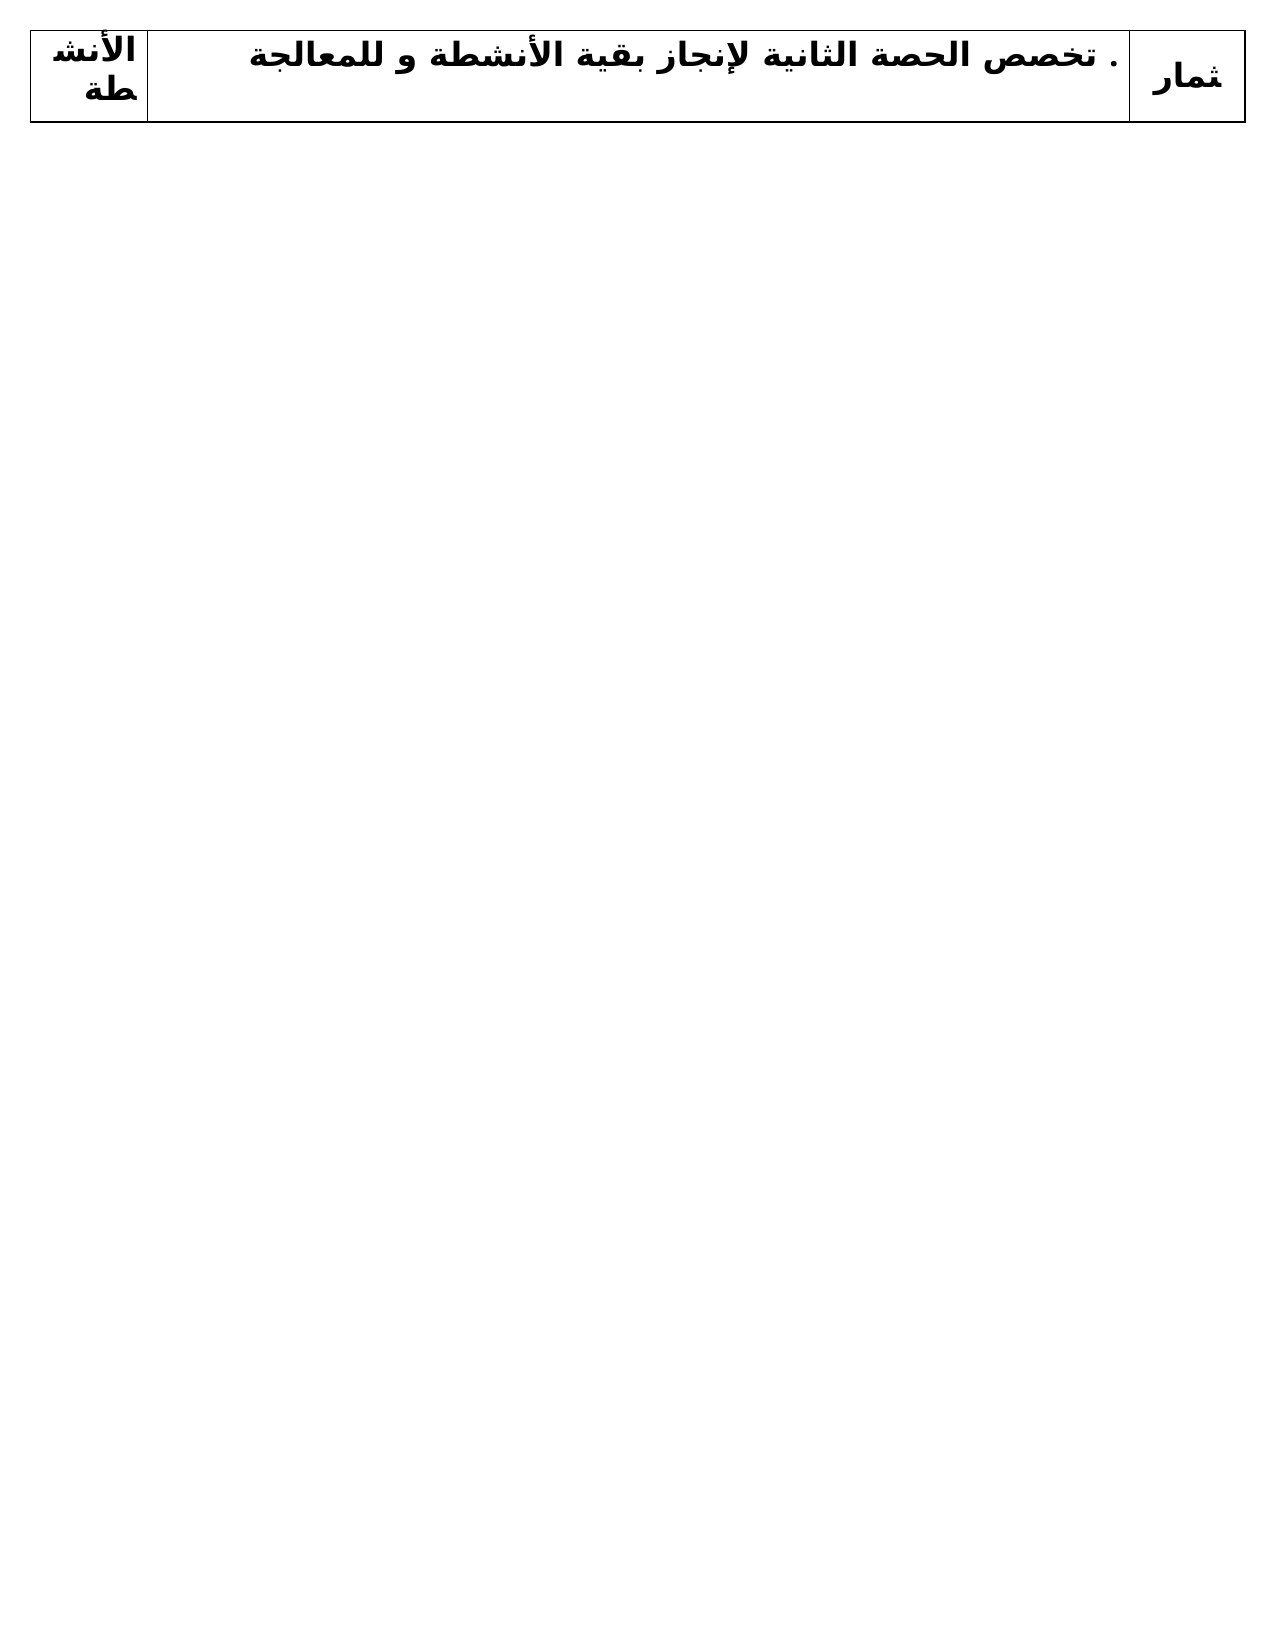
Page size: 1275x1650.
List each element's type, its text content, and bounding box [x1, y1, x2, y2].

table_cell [148, 31, 1129, 121]
table_cell الاستثمار [1130, 31, 1244, 121]
table_cell ينجز الأنشطة [31, 31, 147, 121]
